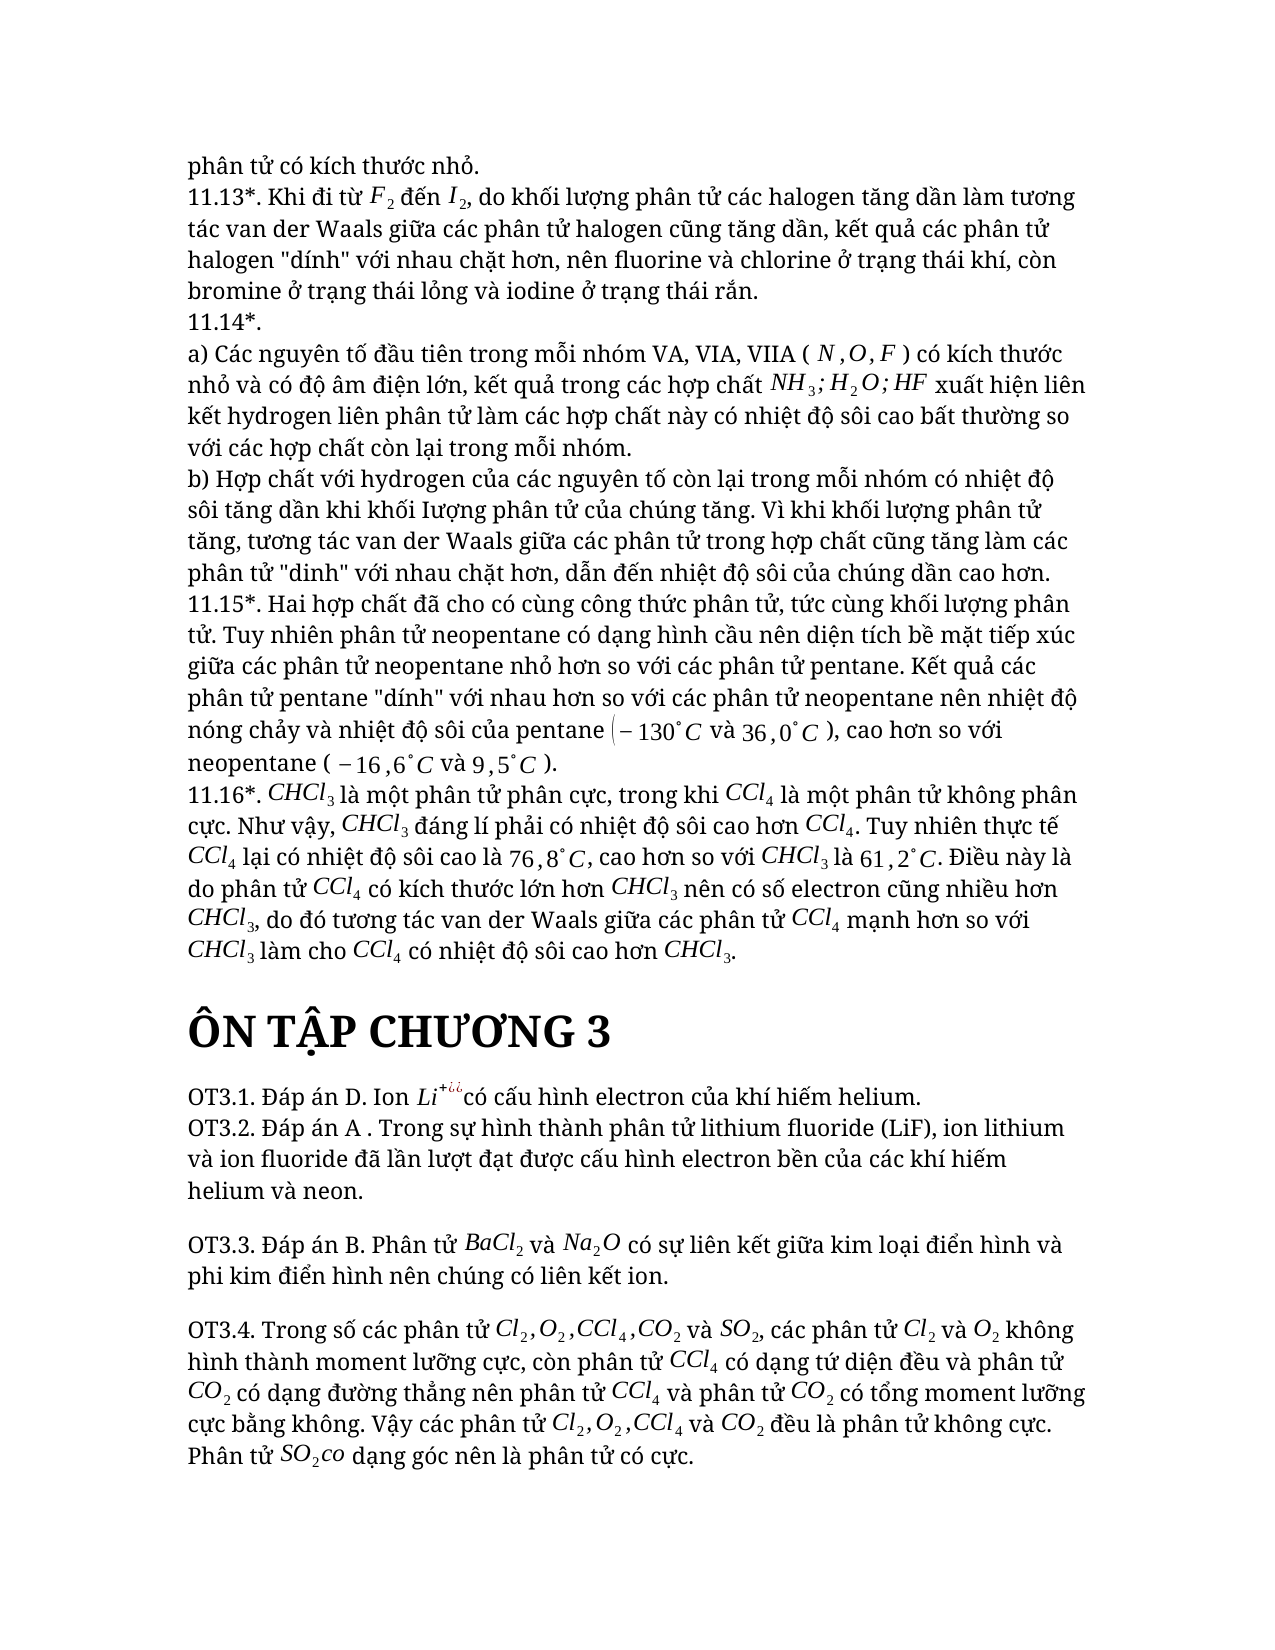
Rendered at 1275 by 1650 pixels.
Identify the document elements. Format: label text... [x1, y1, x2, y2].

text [187, 150, 1087, 967]
text OT3.3. Đáp án B. Phân tử và có sự liên kết giữa kim loại điển hình và phi kim điển hình nên chúng có liên kết ion. [187, 1229, 1087, 1291]
text OT3.4. Trong số các phân tử và , các phân tử và không hình thành moment lưỡng cực, còn phân tử có dạng tứ diện đều và phân tử có dạng đường thẳng nên phân tử và phân tử có tổng moment lưỡng cực bằng không. Vậy các phân tử và đều là phân tử không cực. Phân tử dạng góc nên là phân tử có cực. [187, 1314, 1087, 1471]
text ÔN TẬP CHƯƠNG 3 [187, 1001, 1087, 1061]
text OT3.1. Đáp án D. Ion có cấu hình electron của khí hiếm helium. OT3.2. Đáp án A . Trong sự hình thành phân tử lithium fluoride (LiF), ion lithium và ion fluoride đã lần lượt đạt được cấu hình electron bền của các khí hiếm helium và neon. [187, 1081, 1087, 1206]
